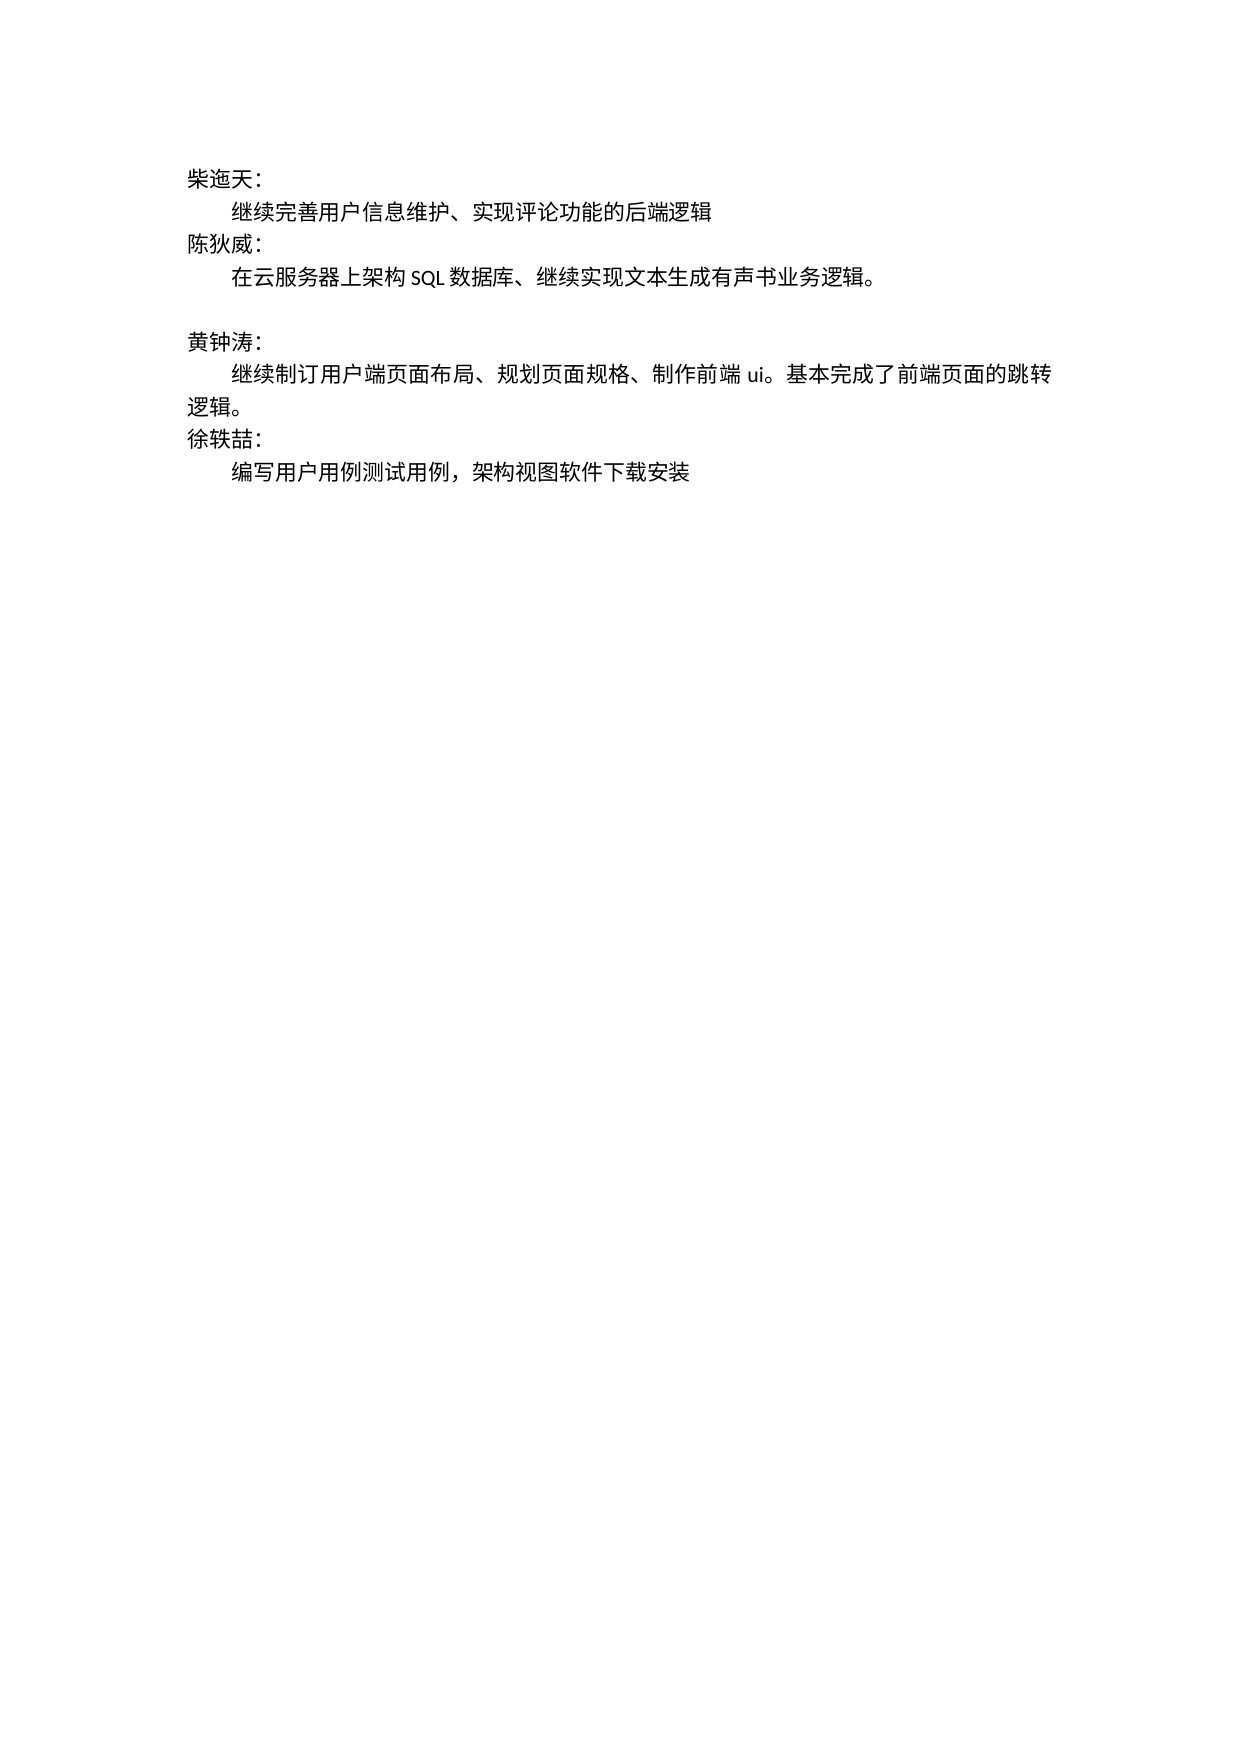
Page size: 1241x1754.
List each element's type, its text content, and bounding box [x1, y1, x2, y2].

text 编写用户用例测试用例，架构视图软件下载安装 [187, 454, 1053, 487]
text 徐轶喆： [187, 422, 1053, 454]
text 黄钟涛： [187, 324, 1053, 357]
text 在云服务器上架构SQL数据库、继续实现文本生成有声书业务逻辑。 [187, 259, 1053, 292]
text 柴迤天： [187, 162, 1053, 194]
text 继续完善用户信息维护、实现评论功能的后端逻辑 [187, 194, 1053, 227]
text 继续制订用户端页面布局、规划页面规格、制作前端ui。基本完成了前端页面的跳转逻辑。 [187, 357, 1053, 422]
text 陈狄威： [187, 227, 1053, 259]
